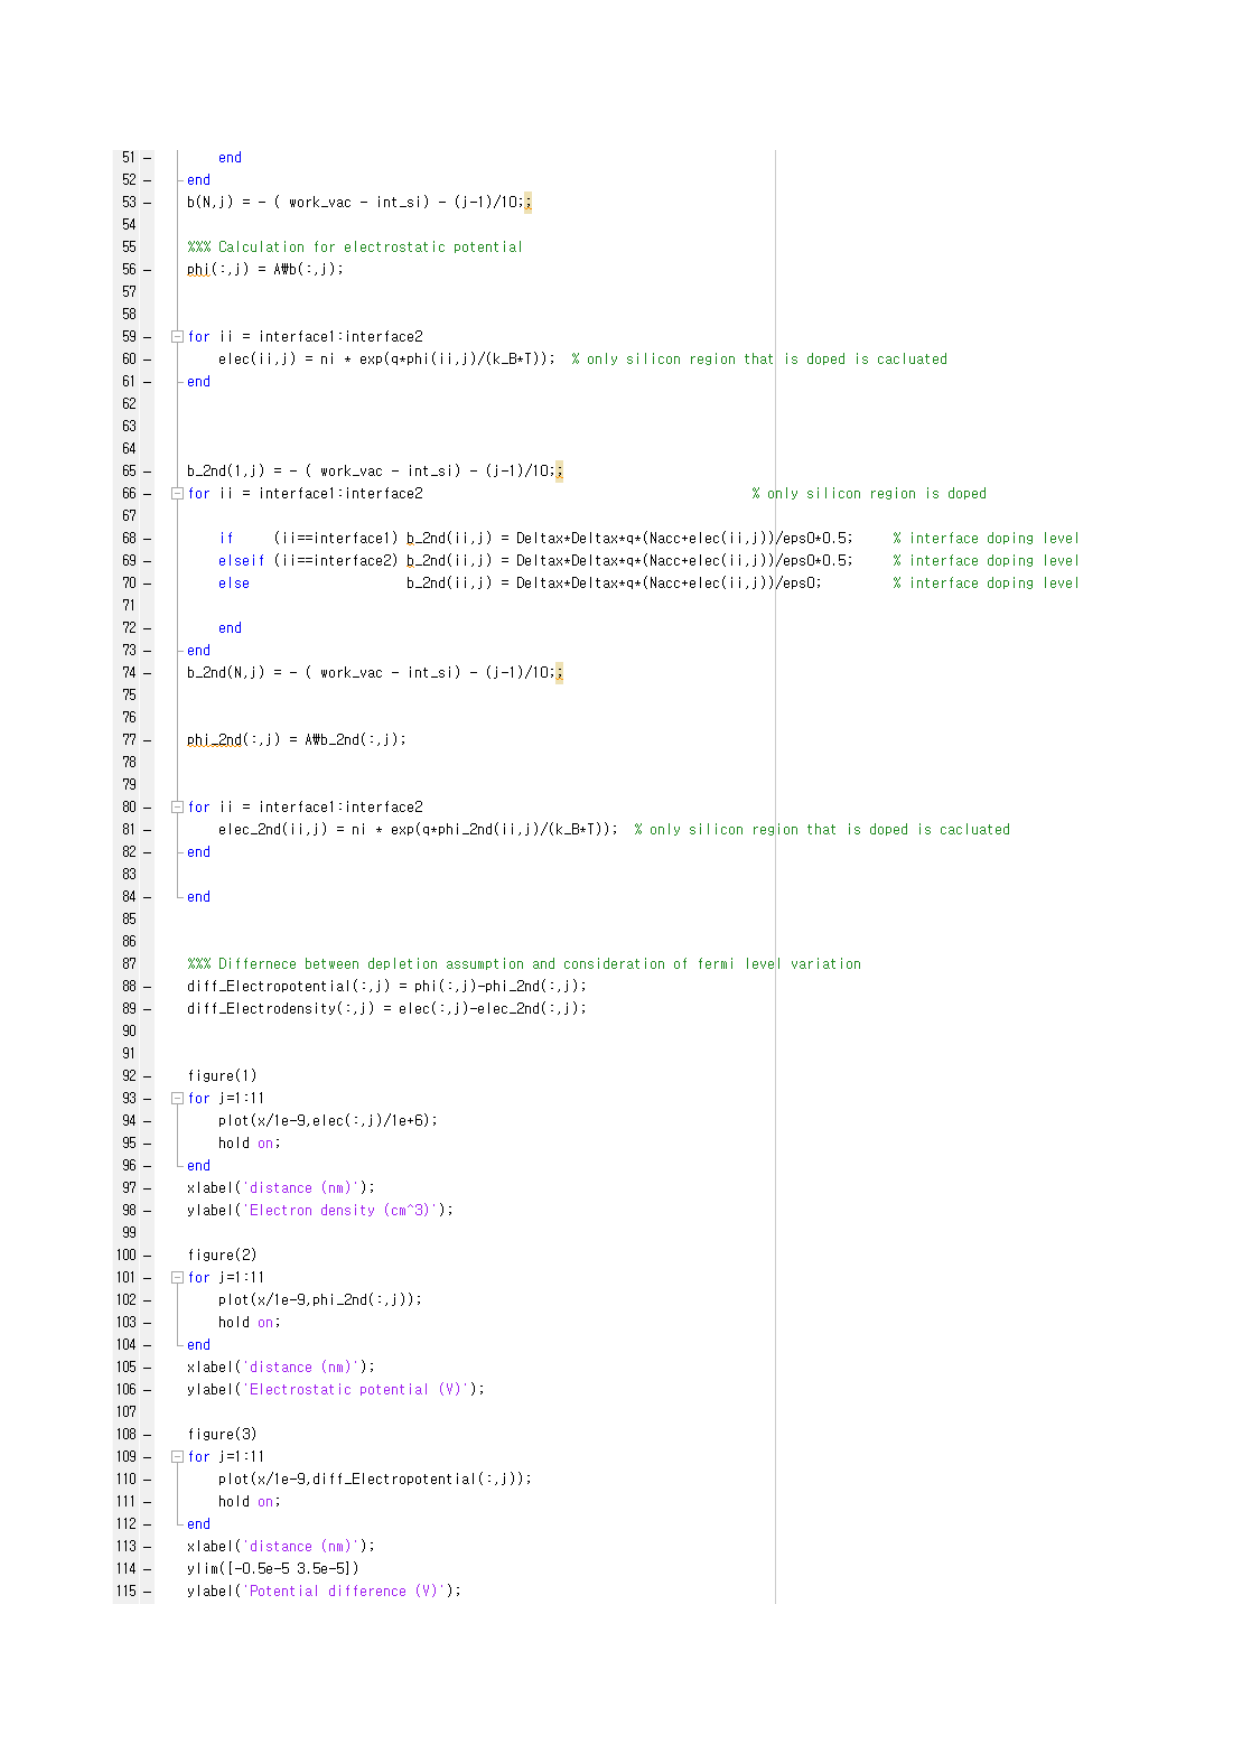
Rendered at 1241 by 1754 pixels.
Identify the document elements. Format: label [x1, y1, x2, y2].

picture [112, 150, 1092, 1604]
